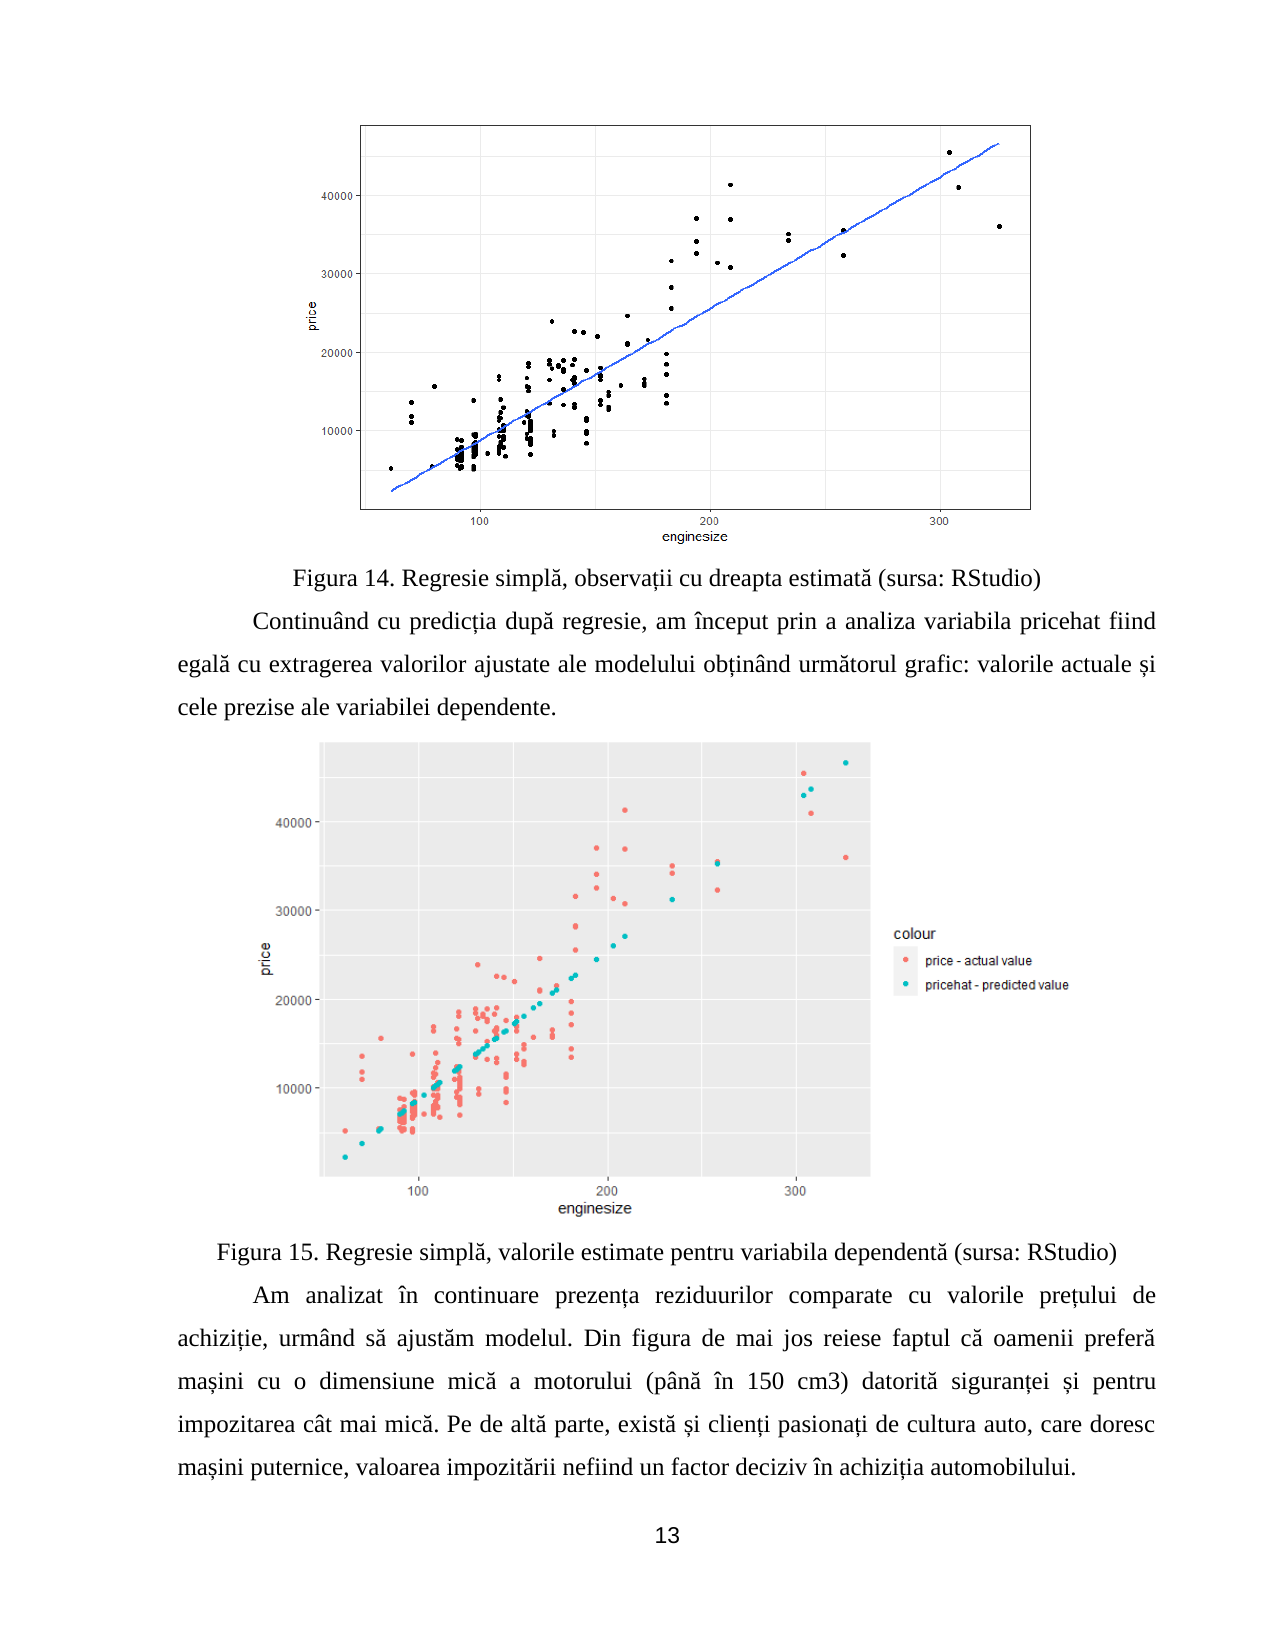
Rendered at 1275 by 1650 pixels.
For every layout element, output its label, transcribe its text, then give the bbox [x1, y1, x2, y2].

text Figura 15. Regresie simplă, valorile estimate pentru variabila dependentă (sursa: RStudio) [177, 1237, 1157, 1266]
text Continuând cu predicția după regresie, am început prin a analiza variabila pricehat fiind egală cu extragerea valorilor ajustate ale modelului obținând următorul grafic: valorile actuale și cele prezise ale variabilei dependente. [177, 606, 1157, 721]
text Figura 14. Regresie simplă, observații cu dreapta estimată (sursa: RStudio) [177, 563, 1157, 592]
picture [297, 118, 1037, 550]
picture [249, 735, 1085, 1224]
text Am analizat în continuare prezența reziduurilor comparate cu valorile prețului de achiziție, urmând să ajustăm modelul. Din figura de mai jos reiese faptul că oamenii preferă mașini cu o dimensiune mică a motorului (până în 150 cm3) datorită siguranței și pentru impozitarea cât mai mică. Pe de altă parte, există și clienți pasionați de cultura auto, care doresc mașini puternice, valoarea impozitării nefiind un factor deciziv în achiziția automobilului. [177, 1280, 1157, 1481]
